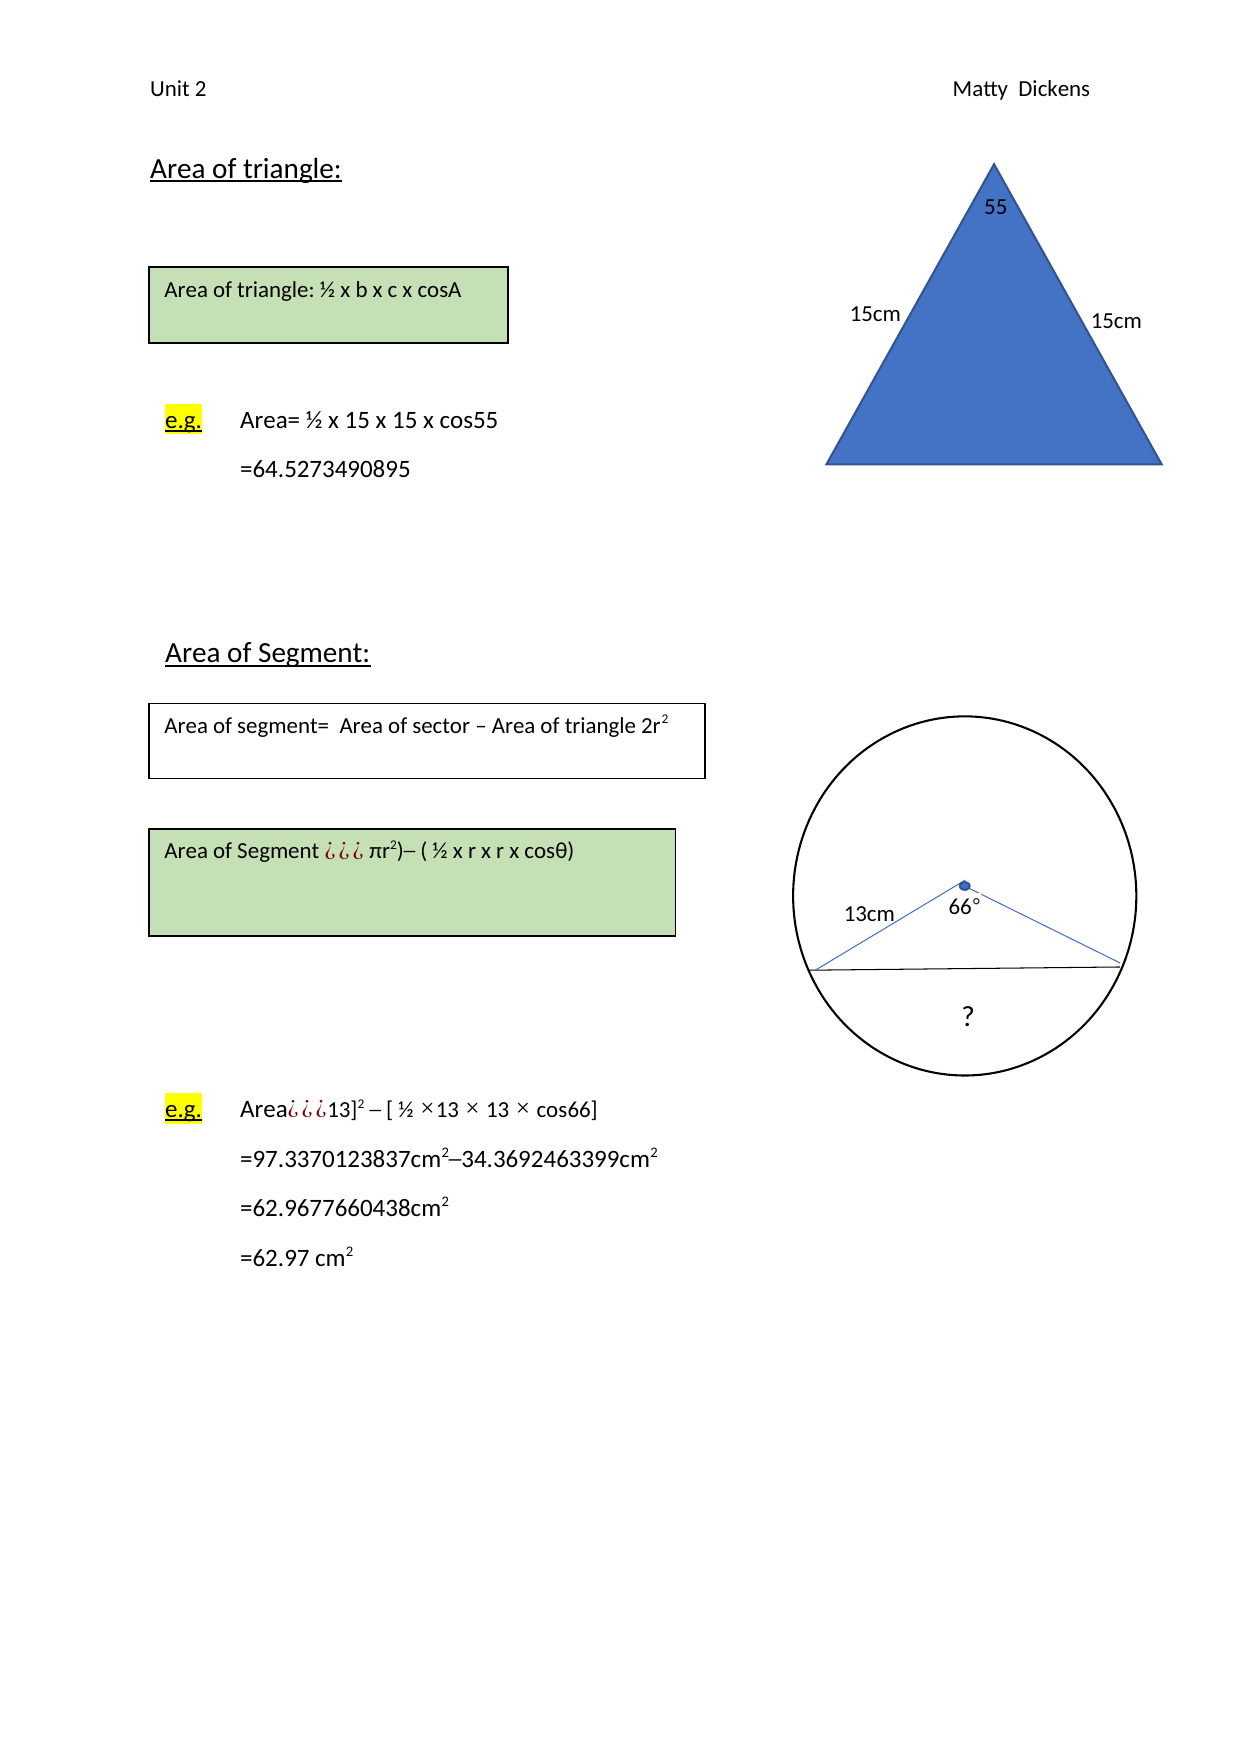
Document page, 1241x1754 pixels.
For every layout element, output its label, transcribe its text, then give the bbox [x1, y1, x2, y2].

text Area of triangle: [150, 150, 1090, 186]
